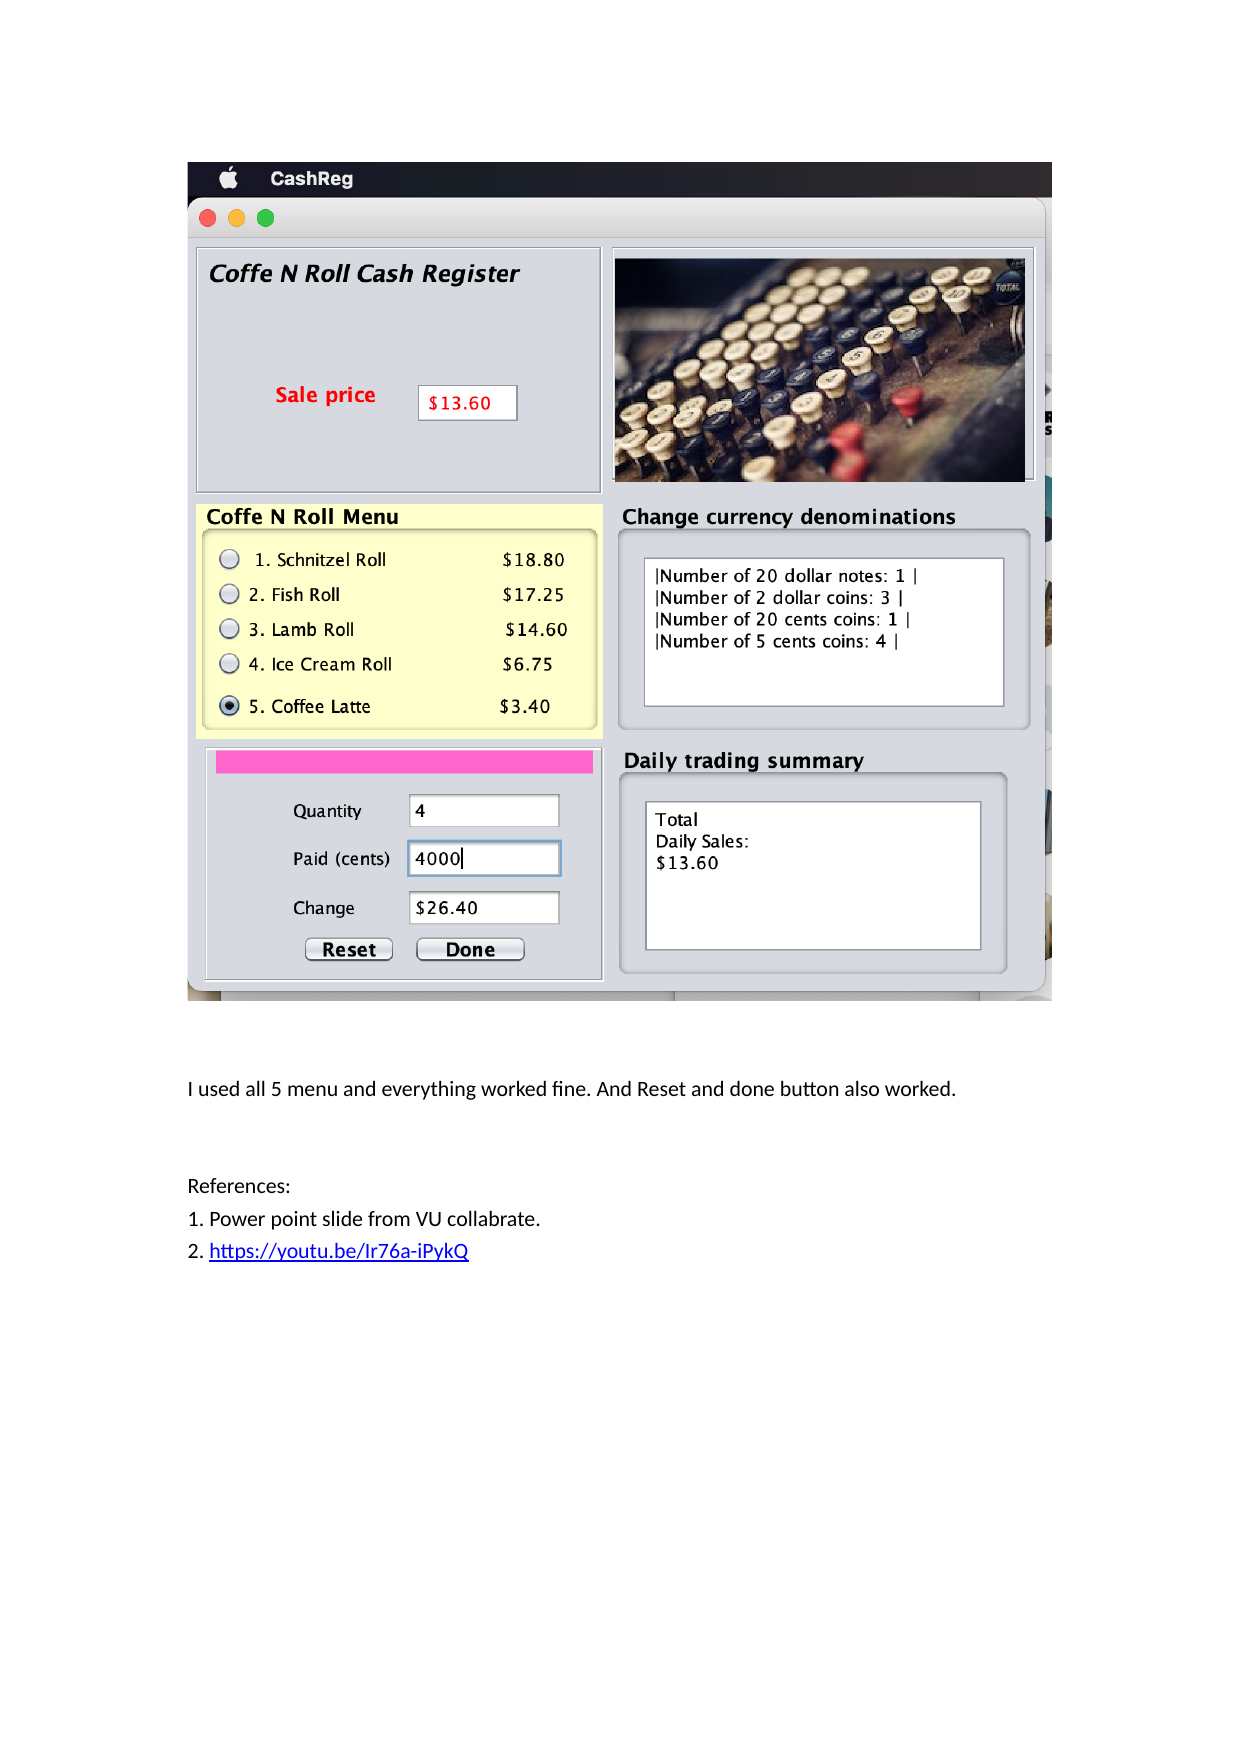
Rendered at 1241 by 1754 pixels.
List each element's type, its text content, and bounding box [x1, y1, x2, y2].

list Power point slide from VU collabrate. [187, 1202, 1053, 1234]
picture [187, 162, 1052, 1001]
list https://youtu.be/Ir76a-iPykQ [187, 1234, 1053, 1267]
text I used all 5 menu and everything worked fine. And Reset and done button also worked. [187, 1072, 1053, 1104]
text References: [187, 1169, 1053, 1202]
